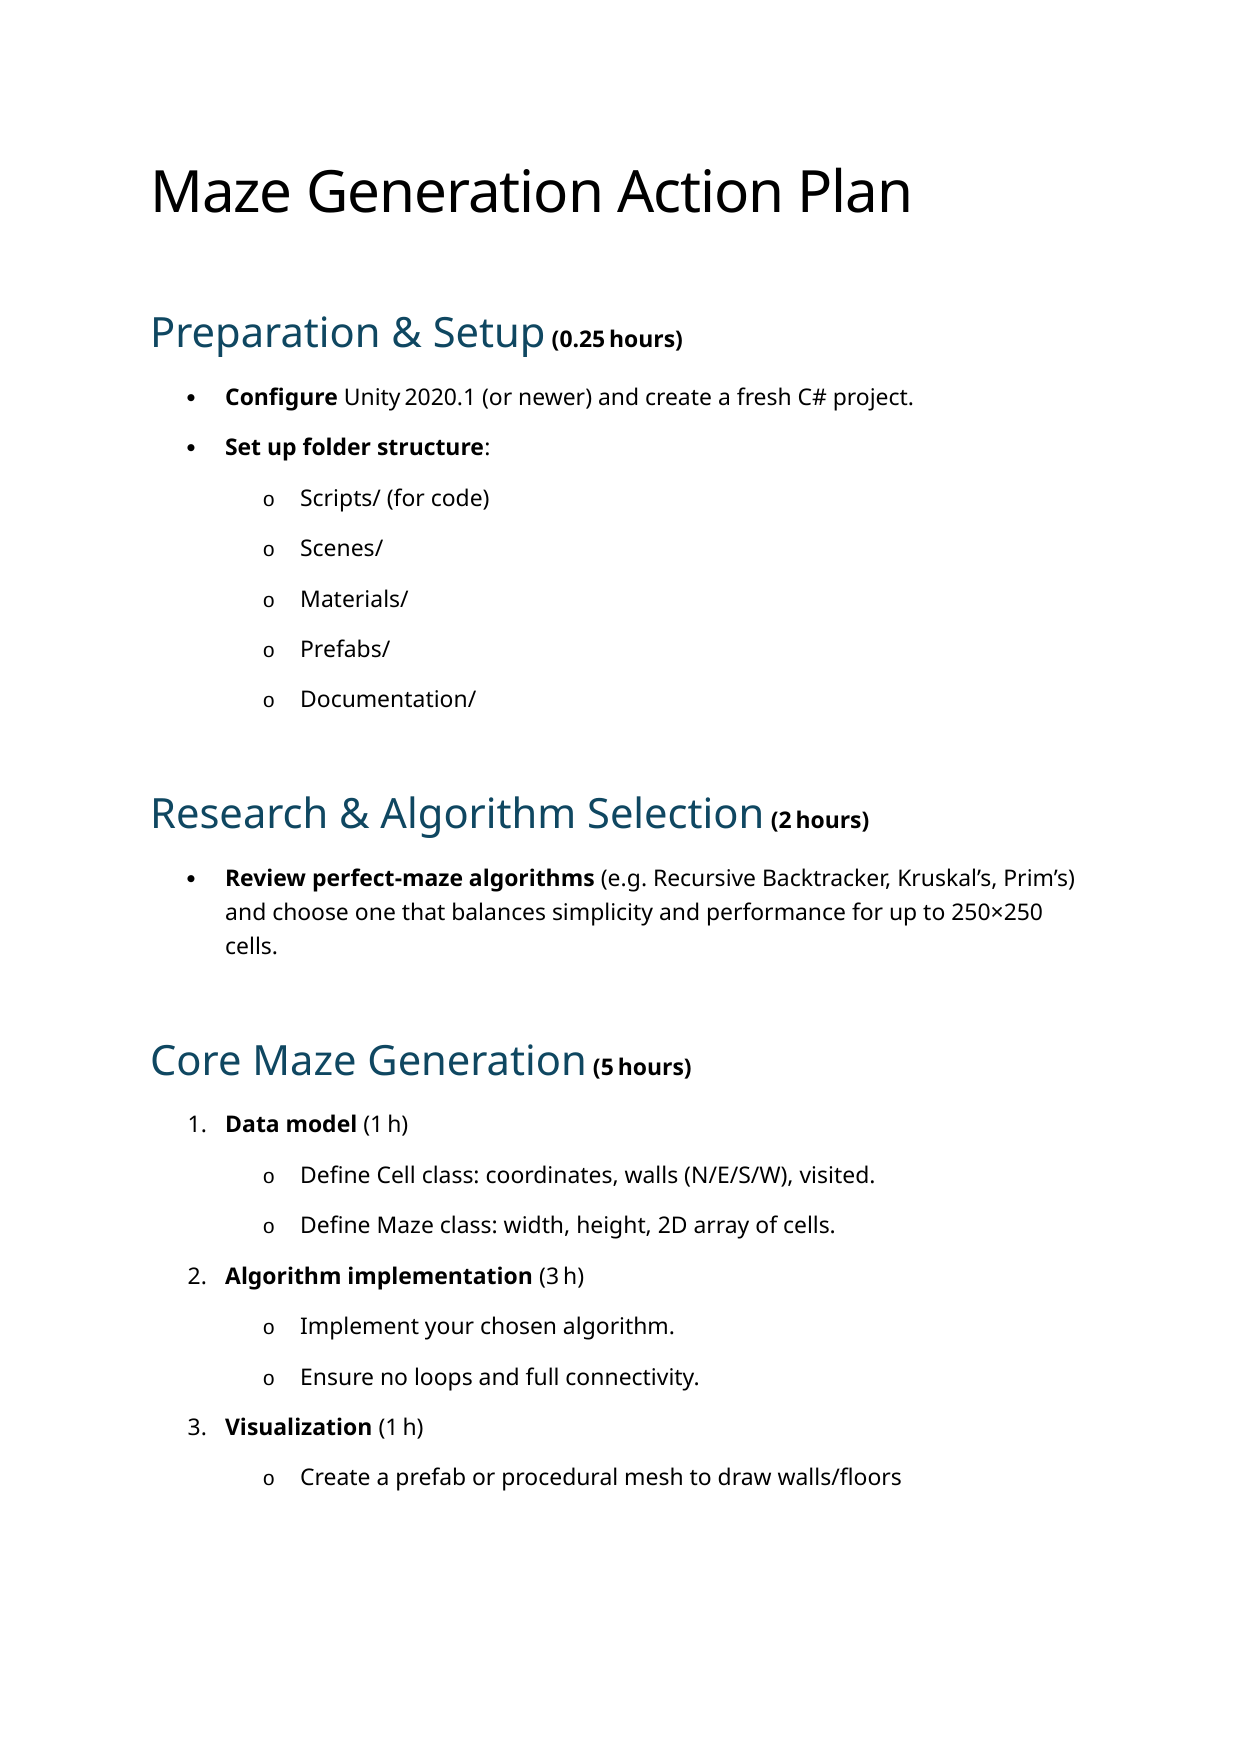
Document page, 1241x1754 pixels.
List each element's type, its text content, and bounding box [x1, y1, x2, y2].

list Scripts/ (for code) [262, 482, 1090, 513]
list Visualization (1 h) [187, 1411, 1090, 1442]
list Define Maze class: width, height, 2D array of cells. [262, 1209, 1090, 1240]
list Data model (1 h) [187, 1108, 1090, 1139]
list Create a prefab or procedural mesh to draw walls/floors [262, 1461, 1090, 1492]
list Configure Unity 2020.1 (or newer) and create a fresh C# project. [187, 381, 1090, 412]
list Materials/ [262, 582, 1090, 614]
text Preparation & Setup (0.25 hours) [150, 303, 1090, 360]
list Documentation/ [262, 683, 1090, 714]
list Set up folder structure: [187, 431, 1090, 462]
text Core Maze Generation (5 hours) [150, 1030, 1090, 1087]
list Prefabs/ [262, 633, 1090, 664]
list Algorithm implementation (3 h) [187, 1259, 1090, 1291]
list Define Cell class: coordinates, walls (N/E/S/W), visited. [262, 1159, 1090, 1190]
list Scenes/ [262, 532, 1090, 563]
list Ensure no loops and full connectivity. [262, 1360, 1090, 1392]
text Maze Generation Action Plan [150, 150, 1090, 229]
list Implement your chosen algorithm. [262, 1310, 1090, 1341]
text Research & Algorithm Selection (2 hours) [150, 784, 1090, 841]
list Review perfect-maze algorithms (e.g. Recursive Backtracker, Kruskal’s, Prim’s) and choose one that balances simplicity and performance for up to 250×250 cells. [187, 862, 1090, 961]
